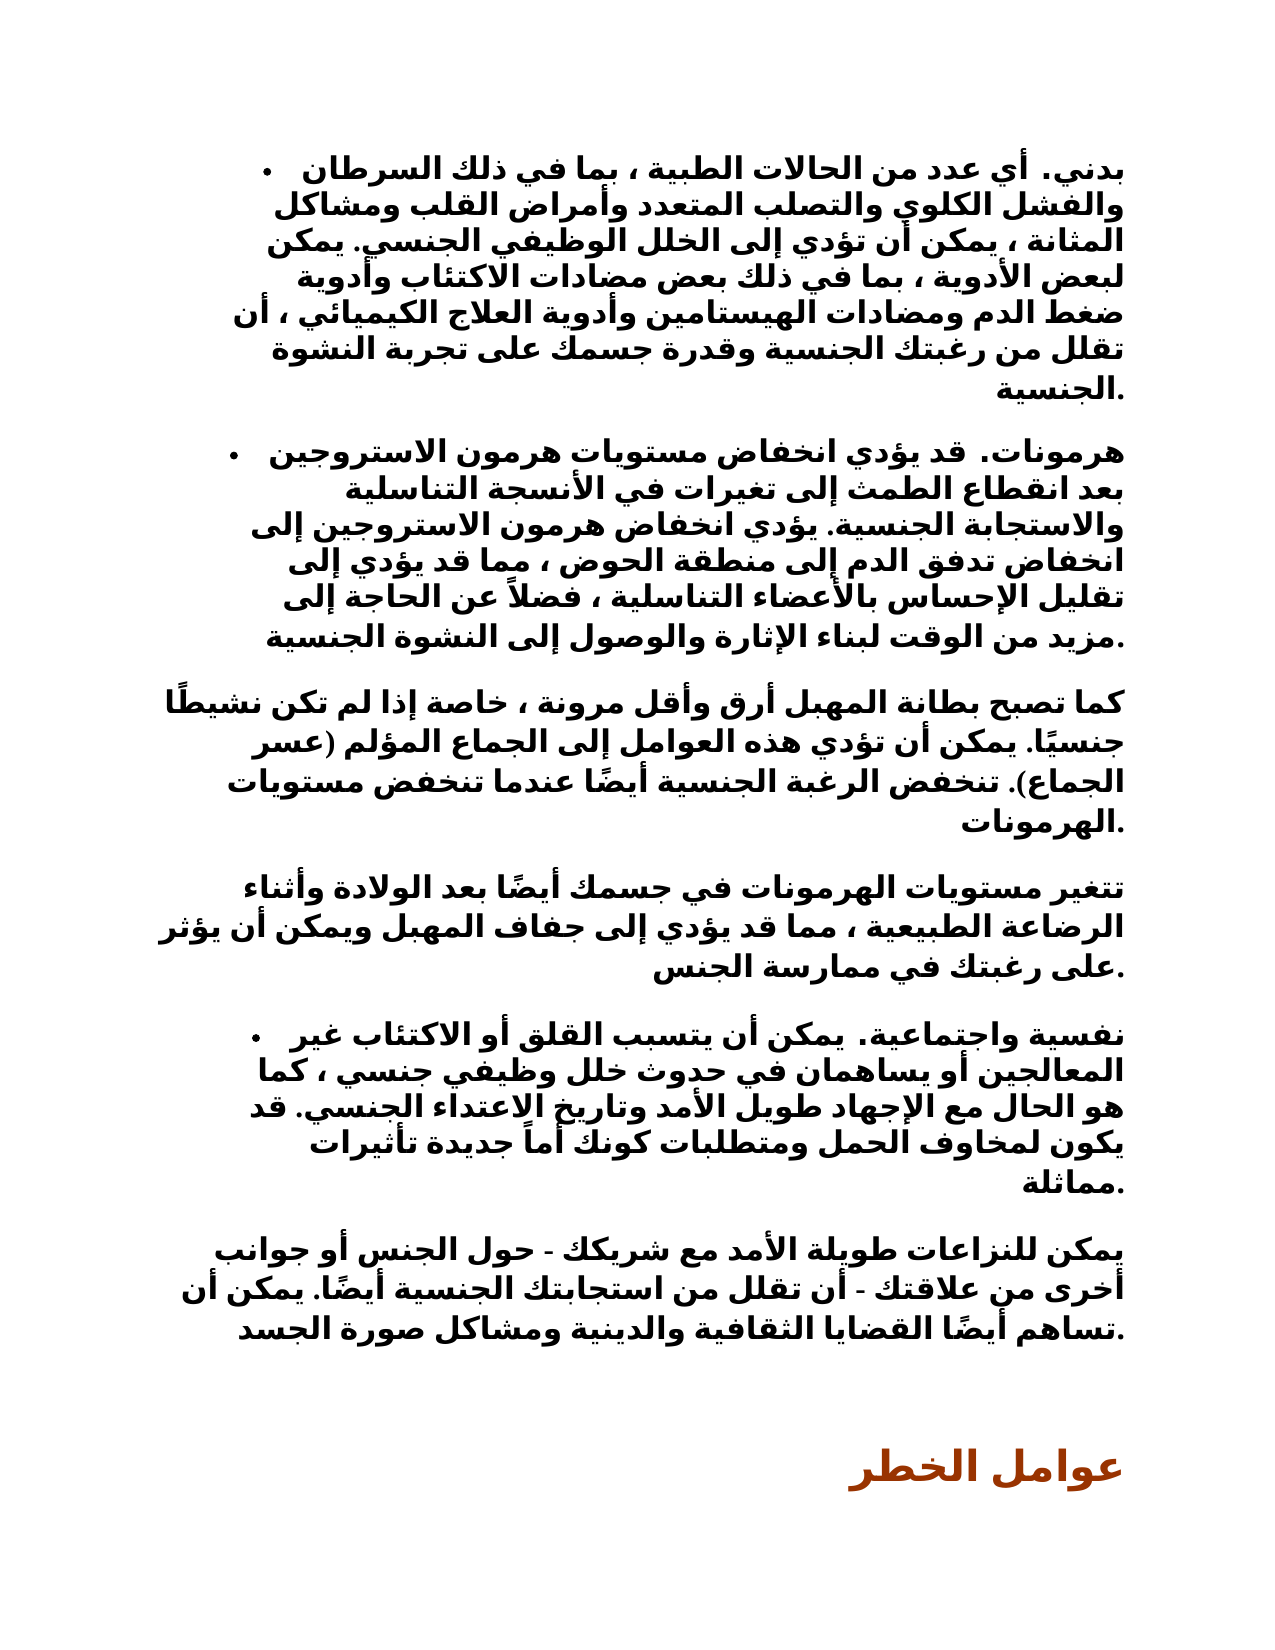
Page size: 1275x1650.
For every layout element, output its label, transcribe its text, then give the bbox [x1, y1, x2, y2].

list بدني. أي عدد من الحالات الطبية ، بما في ذلك السرطان والفشل الكلوي والتصلب المتعدد وأمراض القلب ومشاكل المثانة ، يمكن أن تؤدي إلى الخلل الوظيفي الجنسي. يمكن لبعض الأدوية ، بما في ذلك بعض مضادات الاكتئاب وأدوية ضغط الدم ومضادات الهيستامين وأدوية العلاج الكيميائي ، أن تقلل من رغبتك الجنسية وقدرة جسمك على تجربة النشوة الجنسية. [187, 150, 1125, 409]
list نفسية واجتماعية. يمكن أن يتسبب القلق أو الاكتئاب غير المعالجين أو يساهمان في حدوث خلل وظيفي جنسي ، كما هو الحال مع الإجهاد طويل الأمد وتاريخ الاعتداء الجنسي. قد يكون لمخاوف الحمل ومتطلبات كونك أماً جديدة تأثيرات مماثلة. [187, 1016, 1125, 1203]
subtitle عوامل الخطر [150, 1441, 1125, 1491]
text تتغير مستويات الهرمونات في جسمك أيضًا بعد الولادة وأثناء الرضاعة الطبيعية ، مما قد يؤدي إلى جفاف المهبل ويمكن أن يؤثر على رغبتك في ممارسة الجنس. [150, 866, 1125, 987]
list هرمونات. قد يؤدي انخفاض مستويات هرمون الاستروجين بعد انقطاع الطمث إلى تغيرات في الأنسجة التناسلية والاستجابة الجنسية. يؤدي انخفاض هرمون الاستروجين إلى انخفاض تدفق الدم إلى منطقة الحوض ، مما قد يؤدي إلى تقليل الإحساس بالأعضاء التناسلية ، فضلاً عن الحاجة إلى مزيد من الوقت لبناء الإثارة والوصول إلى النشوة الجنسية. [187, 434, 1125, 657]
text يمكن للنزاعات طويلة الأمد مع شريكك - حول الجنس أو جوانب أخرى من علاقتك - أن تقلل من استجابتك الجنسية أيضًا. يمكن أن تساهم أيضًا القضايا الثقافية والدينية ومشاكل صورة الجسد. [150, 1228, 1125, 1349]
text كما تصبح بطانة المهبل أرق وأقل مرونة ، خاصة إذا لم تكن نشيطًا جنسيًا. يمكن أن تؤدي هذه العوامل إلى الجماع المؤلم (عسر الجماع). تنخفض الرغبة الجنسية أيضًا عندما تنخفض مستويات الهرمونات. [150, 682, 1125, 841]
